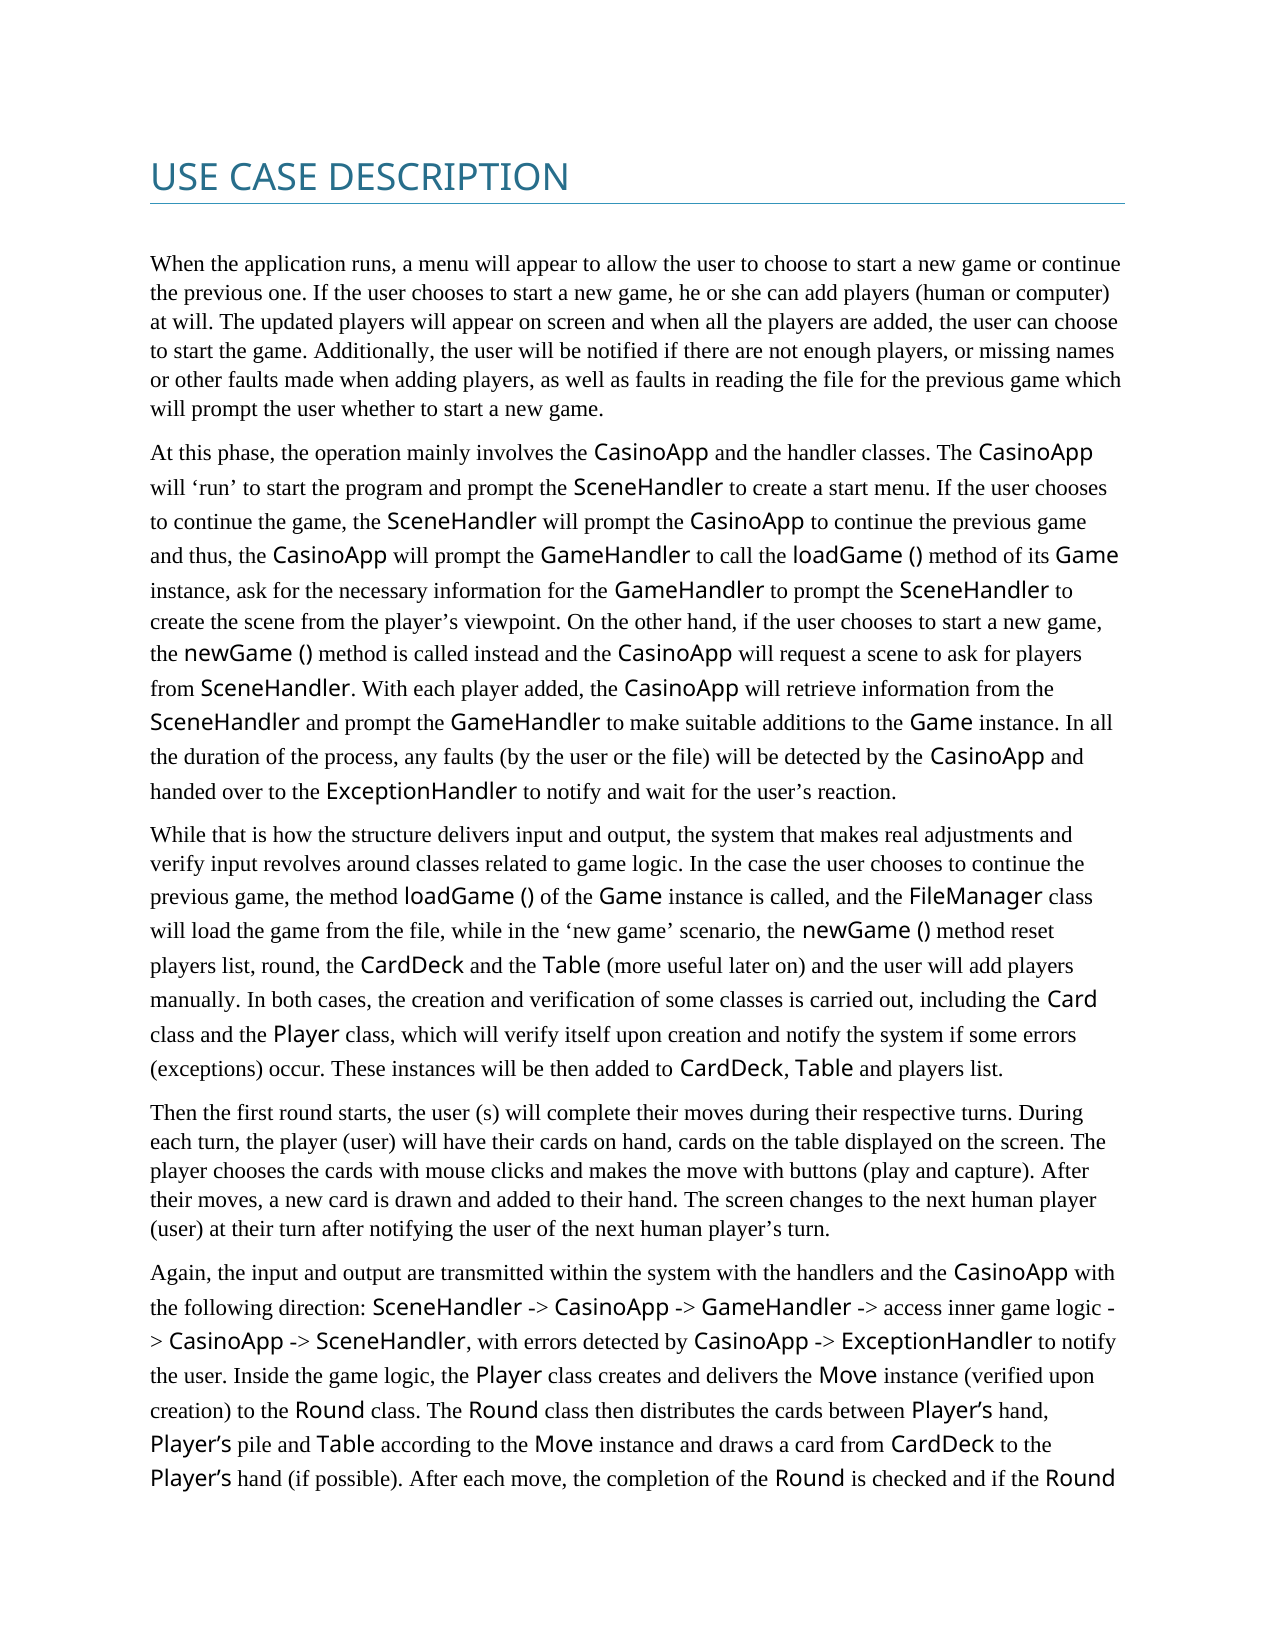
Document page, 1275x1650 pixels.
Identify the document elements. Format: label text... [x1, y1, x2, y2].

text Then the first round starts, the user (s) will complete their moves during their respective turns. During each turn, the player (user) will have their cards on hand, cards on the table displayed on the screen. The player chooses the cards with mouse clicks and makes the move with buttons (play and capture). After their moves, a new card is drawn and added to their hand. The screen changes to the next human player (user) at their turn after notifying the user of the next human player’s turn. [150, 1099, 1125, 1241]
text At this phase, the operation mainly involves the CasinoApp and the handler classes. The CasinoApp will ‘run’ to start the program and prompt the SceneHandler to create a start menu. If the user chooses to continue the game, the SceneHandler will prompt the CasinoApp to continue the previous game and thus, the CasinoApp will prompt the GameHandler to call the loadGame () method of its Game instance, ask for the necessary information for the GameHandler to prompt the SceneHandler to create the scene from the player’s viewpoint. On the other hand, if the user chooses to start a new game, the newGame () method is called instead and the CasinoApp will request a scene to ask for players from SceneHandler. With each player added, the CasinoApp will retrieve information from the SceneHandler and prompt the GameHandler to make suitable additions to the Game instance. In all the duration of the process, any faults (by the user or the file) will be detected by the CasinoApp and handed over to the ExceptionHandler to notify and wait for the user’s reaction. [150, 436, 1125, 806]
text When the application runs, a menu will appear to allow the user to choose to start a new game or continue the previous one. If the user chooses to start a new game, he or she can add players (human or computer) at will. The updated players will appear on screen and when all the players are added, the user can choose to start the game. Additionally, the user will be notified if there are not enough players, or missing names or other faults made when adding players, as well as faults in reading the file for the previous game which will prompt the user whether to start a new game. [150, 250, 1125, 421]
subtitle USE CASE DESCRIPTION [150, 150, 1125, 203]
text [150, 1256, 1125, 1493]
text While that is how the structure delivers input and output, the system that makes real adjustments and verify input revolves around classes related to game logic. In the case the user chooses to continue the previous game, the method loadGame () of the Game instance is called, and the FileManager class will load the game from the file, while in the ‘new game’ scenario, the newGame () method reset players list, round, the CardDeck and the Table (more useful later on) and the user will add players manually. In both cases, the creation and verification of some classes is carried out, including the Card class and the Player class, which will verify itself upon creation and notify the system if some errors (exceptions) occur. These instances will be then added to CardDeck, Table and players list. [150, 822, 1125, 1083]
